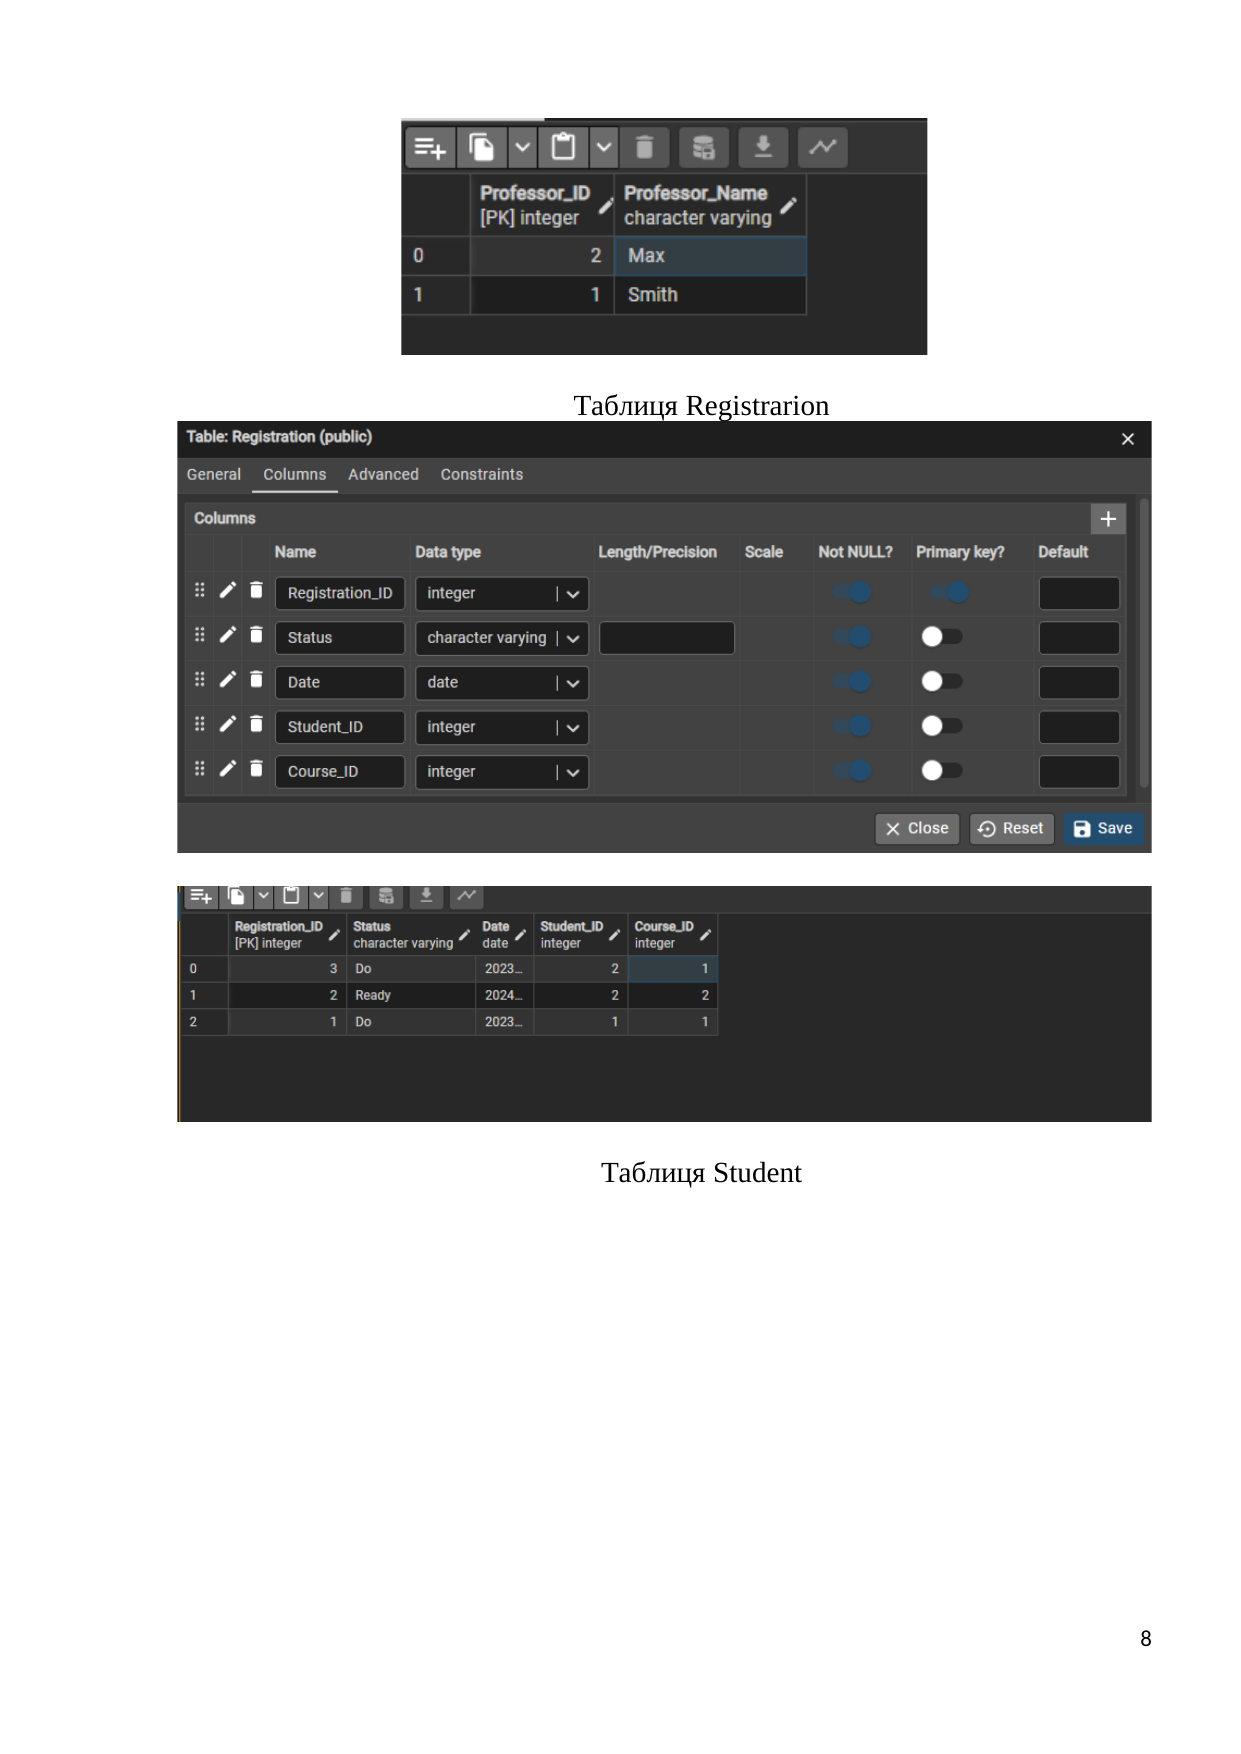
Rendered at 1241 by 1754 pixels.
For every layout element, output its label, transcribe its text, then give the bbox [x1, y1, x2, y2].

text Таблиця Student [177, 1155, 1152, 1189]
picture [401, 118, 928, 355]
text Таблиця Registrarion [177, 388, 1152, 421]
picture [177, 421, 1152, 853]
picture [177, 886, 1152, 1122]
